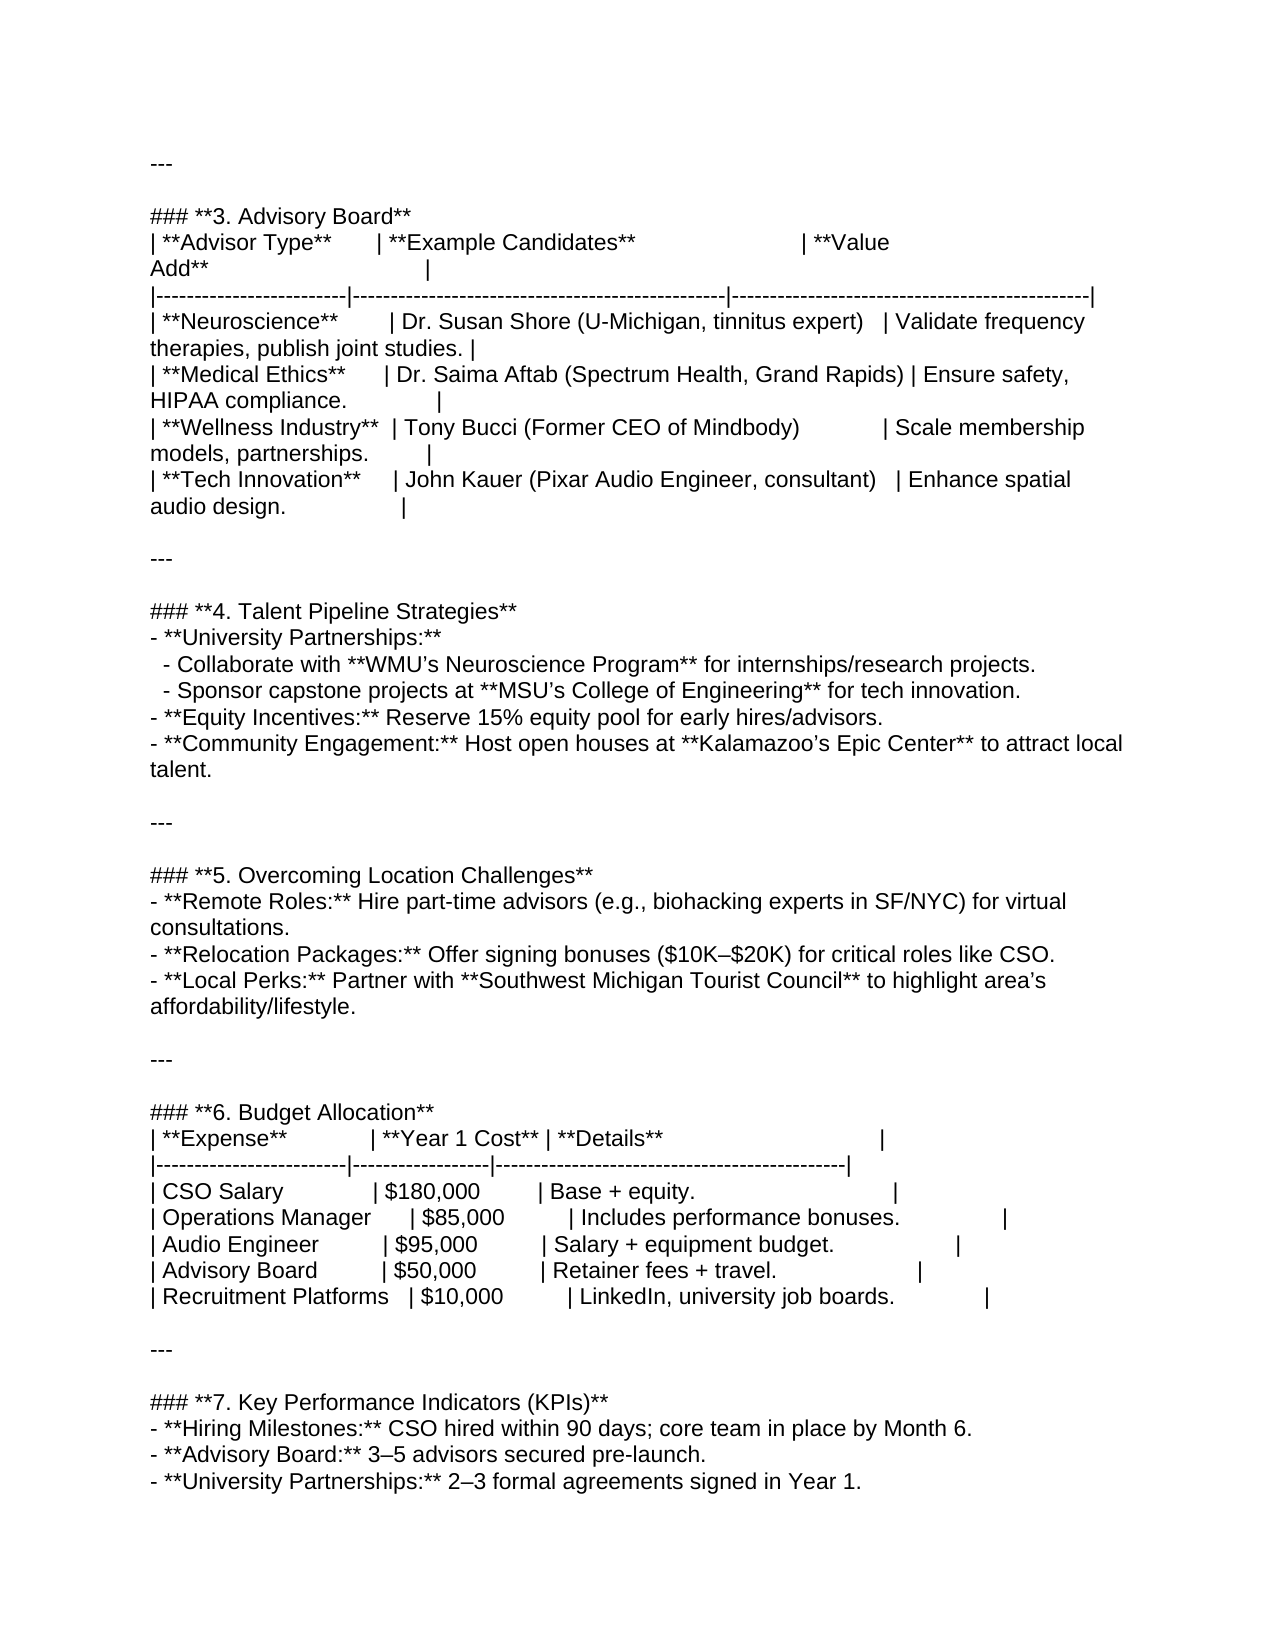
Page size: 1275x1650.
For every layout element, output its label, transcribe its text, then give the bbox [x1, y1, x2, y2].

text --- [150, 809, 1125, 835]
text ### **5. Overcoming Location Challenges** [150, 862, 1125, 888]
text - **University Partnerships:** 2–3 formal agreements signed in Year 1. [150, 1468, 1125, 1494]
text - **Local Perks:** Partner with **Southwest Michigan Tourist Council** to highlight area’s affordability/lifestyle. [150, 967, 1125, 1020]
text - **Remote Roles:** Hire part-time advisors (e.g., biohacking experts in SF/NYC) for virtual consultations. [150, 888, 1125, 941]
text ### **3. Advisory Board** [150, 203, 1125, 229]
text | **Neuroscience** | Dr. Susan Shore (U-Michigan, tinnitus expert) | Validate frequency therapies, publish joint studies. | [150, 308, 1125, 361]
text |-------------------------|------------------|----------------------------------------------| [150, 1151, 1125, 1178]
text | Audio Engineer | $95,000 | Salary + equipment budget. | [150, 1231, 1125, 1257]
text ### **7. Key Performance Indicators (KPIs)** [150, 1389, 1125, 1415]
text |-------------------------|-------------------------------------------------|-----------------------------------------------| [150, 282, 1125, 308]
text --- [150, 1336, 1125, 1362]
text --- [150, 150, 1125, 176]
text - **University Partnerships:** [150, 624, 1125, 651]
text | Operations Manager | $85,000 | Includes performance bonuses. | [150, 1204, 1125, 1231]
text --- [150, 1046, 1125, 1072]
text - Sponsor capstone projects at **MSU’s College of Engineering** for tech innovation. [150, 677, 1125, 703]
text | **Expense** | **Year 1 Cost** | **Details** | [150, 1125, 1125, 1151]
text | Recruitment Platforms | $10,000 | LinkedIn, university job boards. | [150, 1283, 1125, 1309]
text | **Medical Ethics** | Dr. Saima Aftab (Spectrum Health, Grand Rapids) | Ensure safety, HIPAA compliance. | [150, 361, 1125, 413]
text - **Community Engagement:** Host open houses at **Kalamazoo’s Epic Center** to attract local talent. [150, 730, 1125, 782]
text - **Advisory Board:** 3–5 advisors secured pre-launch. [150, 1441, 1125, 1468]
text - **Relocation Packages:** Offer signing bonuses ($10K–$20K) for critical roles like CSO. [150, 941, 1125, 967]
text | **Advisor Type** | **Example Candidates** | **Value Add** | [150, 229, 1125, 282]
text | CSO Salary | $180,000 | Base + equity. | [150, 1178, 1125, 1204]
text --- [150, 545, 1125, 572]
text | Advisory Board | $50,000 | Retainer fees + travel. | [150, 1257, 1125, 1283]
text ### **4. Talent Pipeline Strategies** [150, 598, 1125, 624]
text | **Wellness Industry** | Tony Bucci (Former CEO of Mindbody) | Scale membership models, partnerships. | [150, 413, 1125, 466]
text - Collaborate with **WMU’s Neuroscience Program** for internships/research projects. [150, 651, 1125, 677]
text - **Hiring Milestones:** CSO hired within 90 days; core team in place by Month 6. [150, 1415, 1125, 1441]
text ### **6. Budget Allocation** [150, 1099, 1125, 1125]
text - **Equity Incentives:** Reserve 15% equity pool for early hires/advisors. [150, 703, 1125, 730]
text | **Tech Innovation** | John Kauer (Pixar Audio Engineer, consultant) | Enhance spatial audio design. | [150, 466, 1125, 519]
